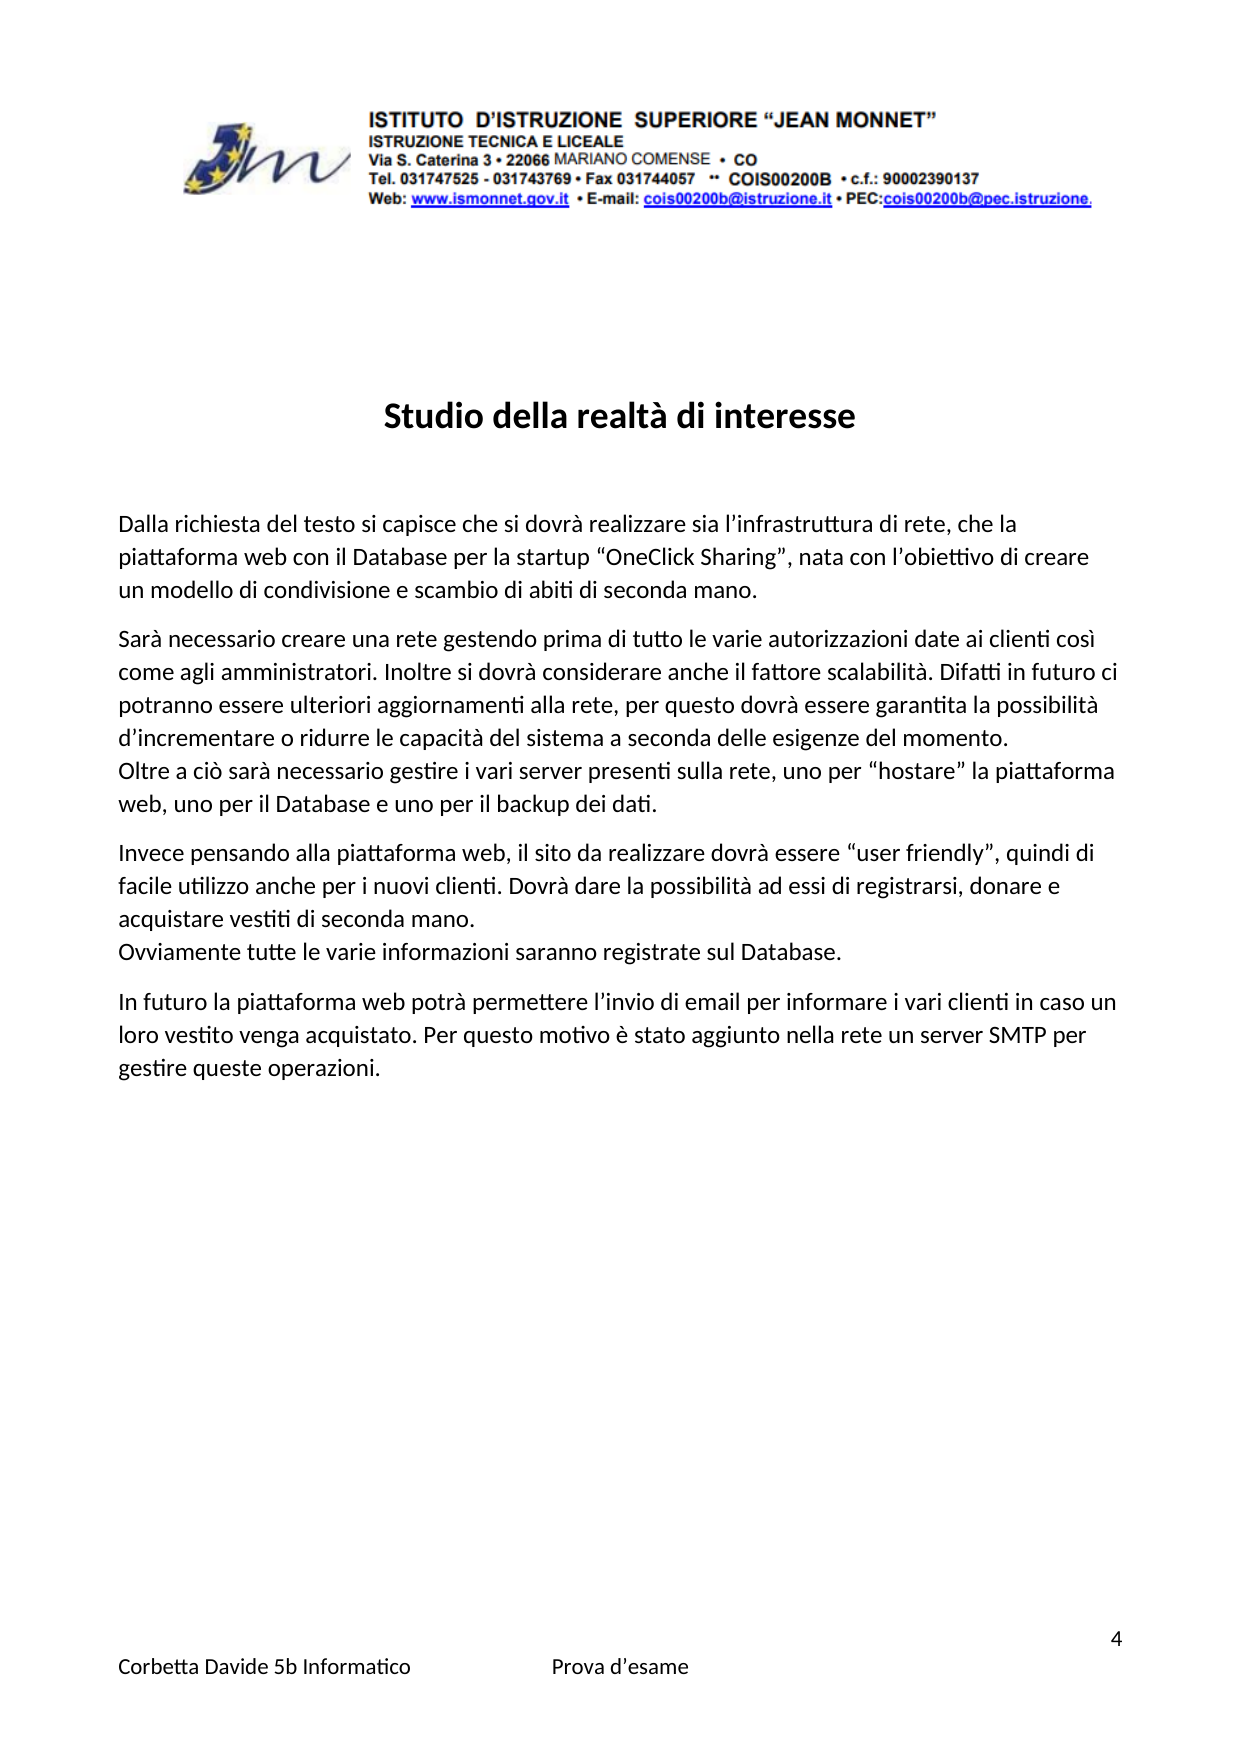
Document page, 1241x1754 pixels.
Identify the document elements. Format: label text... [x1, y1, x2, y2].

text In futuro la piattaforma web potrà permettere l’invio di email per informare i vari clienti in caso un loro vestito venga acquistato. Per questo motivo è stato aggiunto nella rete un server SMTP per gestire queste operazioni. [118, 986, 1122, 1082]
text Studio della realtà di interesse [118, 392, 1122, 438]
text Invece pensando alla piattaforma web, il sito da realizzare dovrà essere “user friendly”, quindi di facile utilizzo anche per i nuovi clienti. Dovrà dare la possibilità ad essi di registrarsi, donare e acquistare vestiti di seconda mano. Ovviamente tutte le varie informazioni saranno registrate sul Database. [118, 838, 1122, 967]
text Sarà necessario creare una rete gestendo prima di tutto le varie autorizzazioni date ai clienti così come agli amministratori. Inoltre si dovrà considerare anche il fattore scalabilità. Difatti in futuro ci potranno essere ulteriori aggiornamenti alla rete, per questo dovrà essere garantita la possibilità d’incrementare o ridurre le capacità del sistema a seconda delle esigenze del momento. Oltre a ciò sarà necessario gestire i vari server presenti sulla rete, uno per “hostare” la piattaforma web, uno per il Database e uno per il backup dei dati. [118, 623, 1122, 818]
picture [118, 101, 1123, 216]
text Dalla richiesta del testo si capisce che si dovrà realizzare sia l’infrastruttura di rete, che la piattaforma web con il Database per la startup “OneClick Sharing”, nata con l’obiettivo di creare un modello di condivisione e scambio di abiti di seconda mano. [118, 508, 1122, 604]
